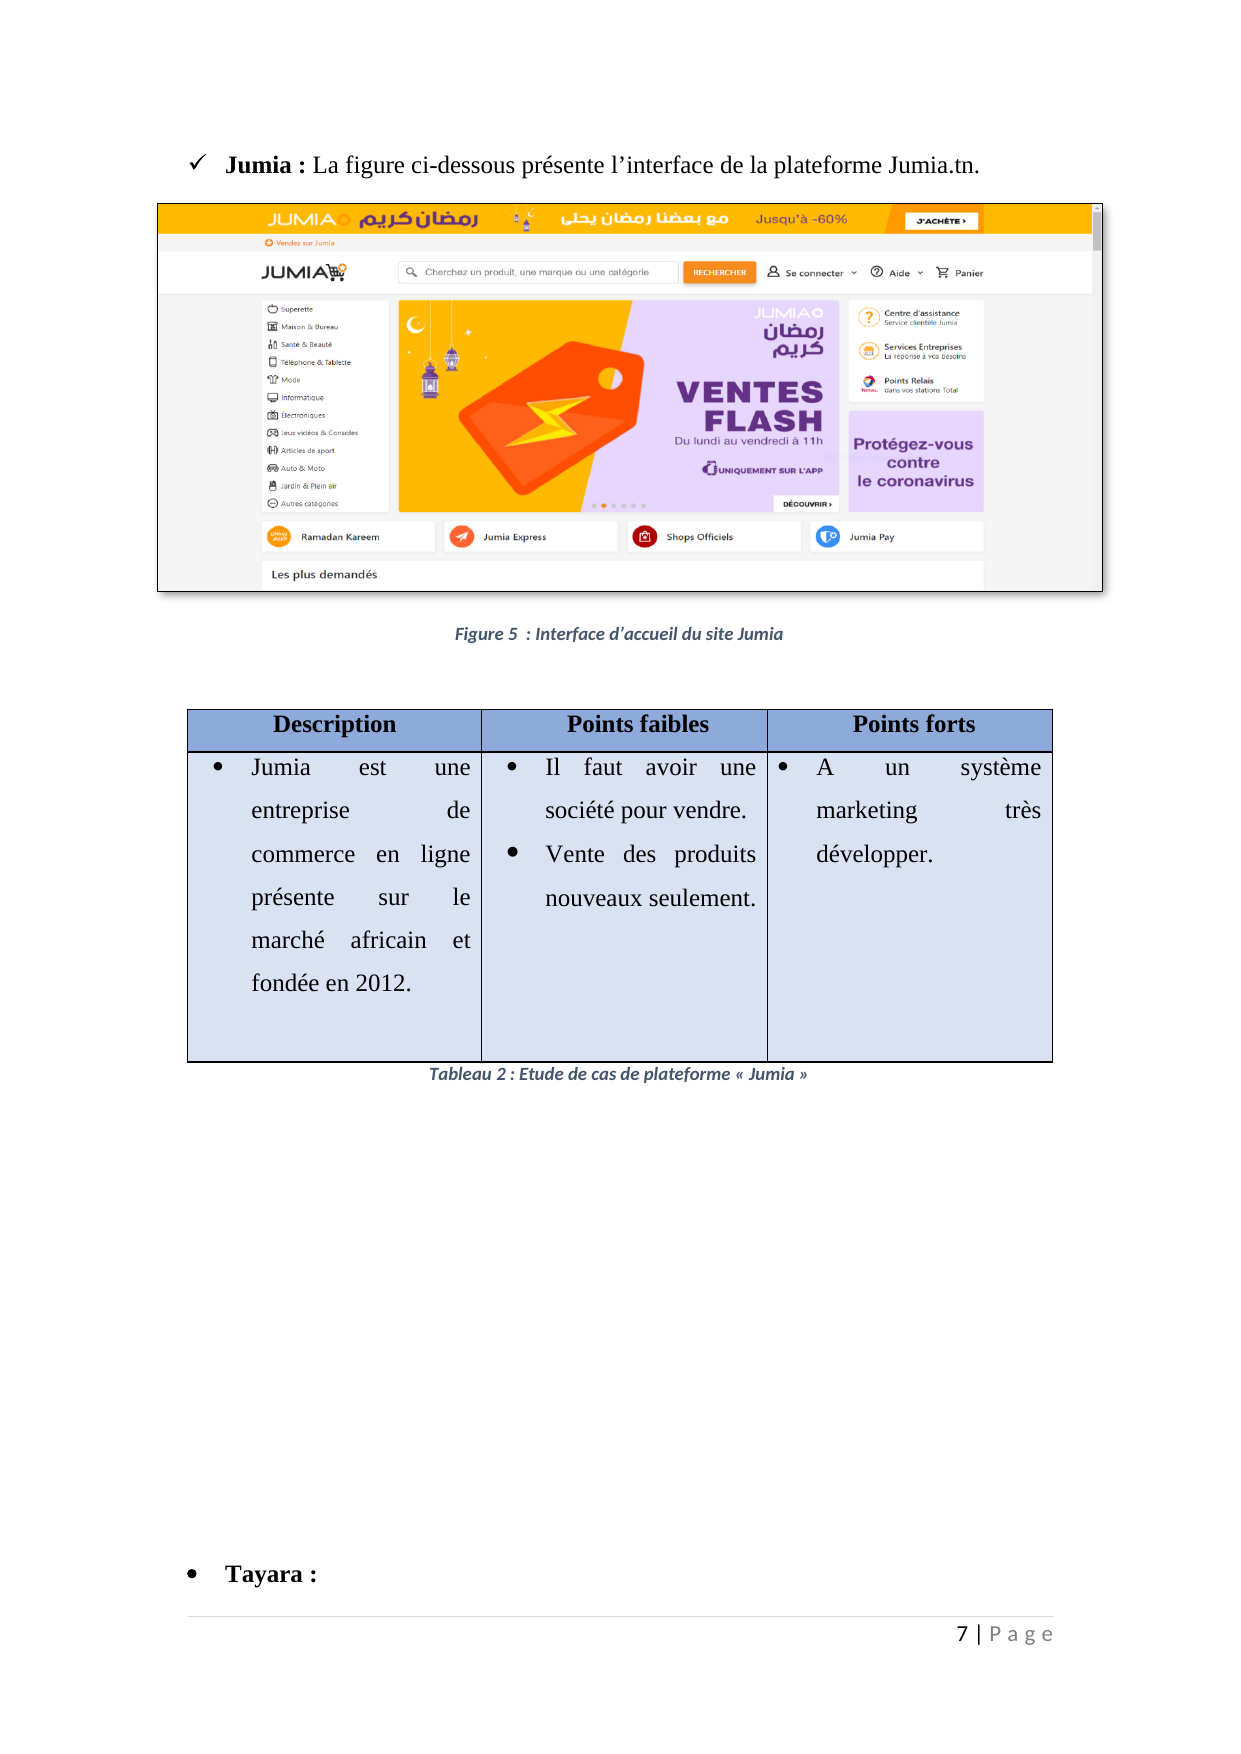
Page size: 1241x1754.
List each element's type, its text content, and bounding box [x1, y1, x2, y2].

table_header Points faibles [482, 710, 767, 751]
text Tableau 2 : Etude de cas de plateforme « Jumia » [187, 1063, 1053, 1085]
table_header Description [188, 710, 481, 751]
list Tayara : [187, 1559, 1053, 1588]
picture [158, 204, 1102, 591]
table_cell Il faut avoir une société pour vendre. Vente des produits nouveaux seulement. [482, 753, 767, 1061]
text Figure 5 : Interface d’accueil du site Jumia [187, 601, 1053, 644]
list Jumia : La figure ci-dessous présente l’interface de la plateforme Jumia.tn. [187, 150, 1053, 179]
table_cell Jumia est une entreprise de commerce en ligne présente sur le marché africain et fondée en 2012. [188, 753, 481, 1061]
table_cell A un système marketing très développer. [768, 753, 1052, 1061]
table_header Points forts [768, 710, 1052, 751]
